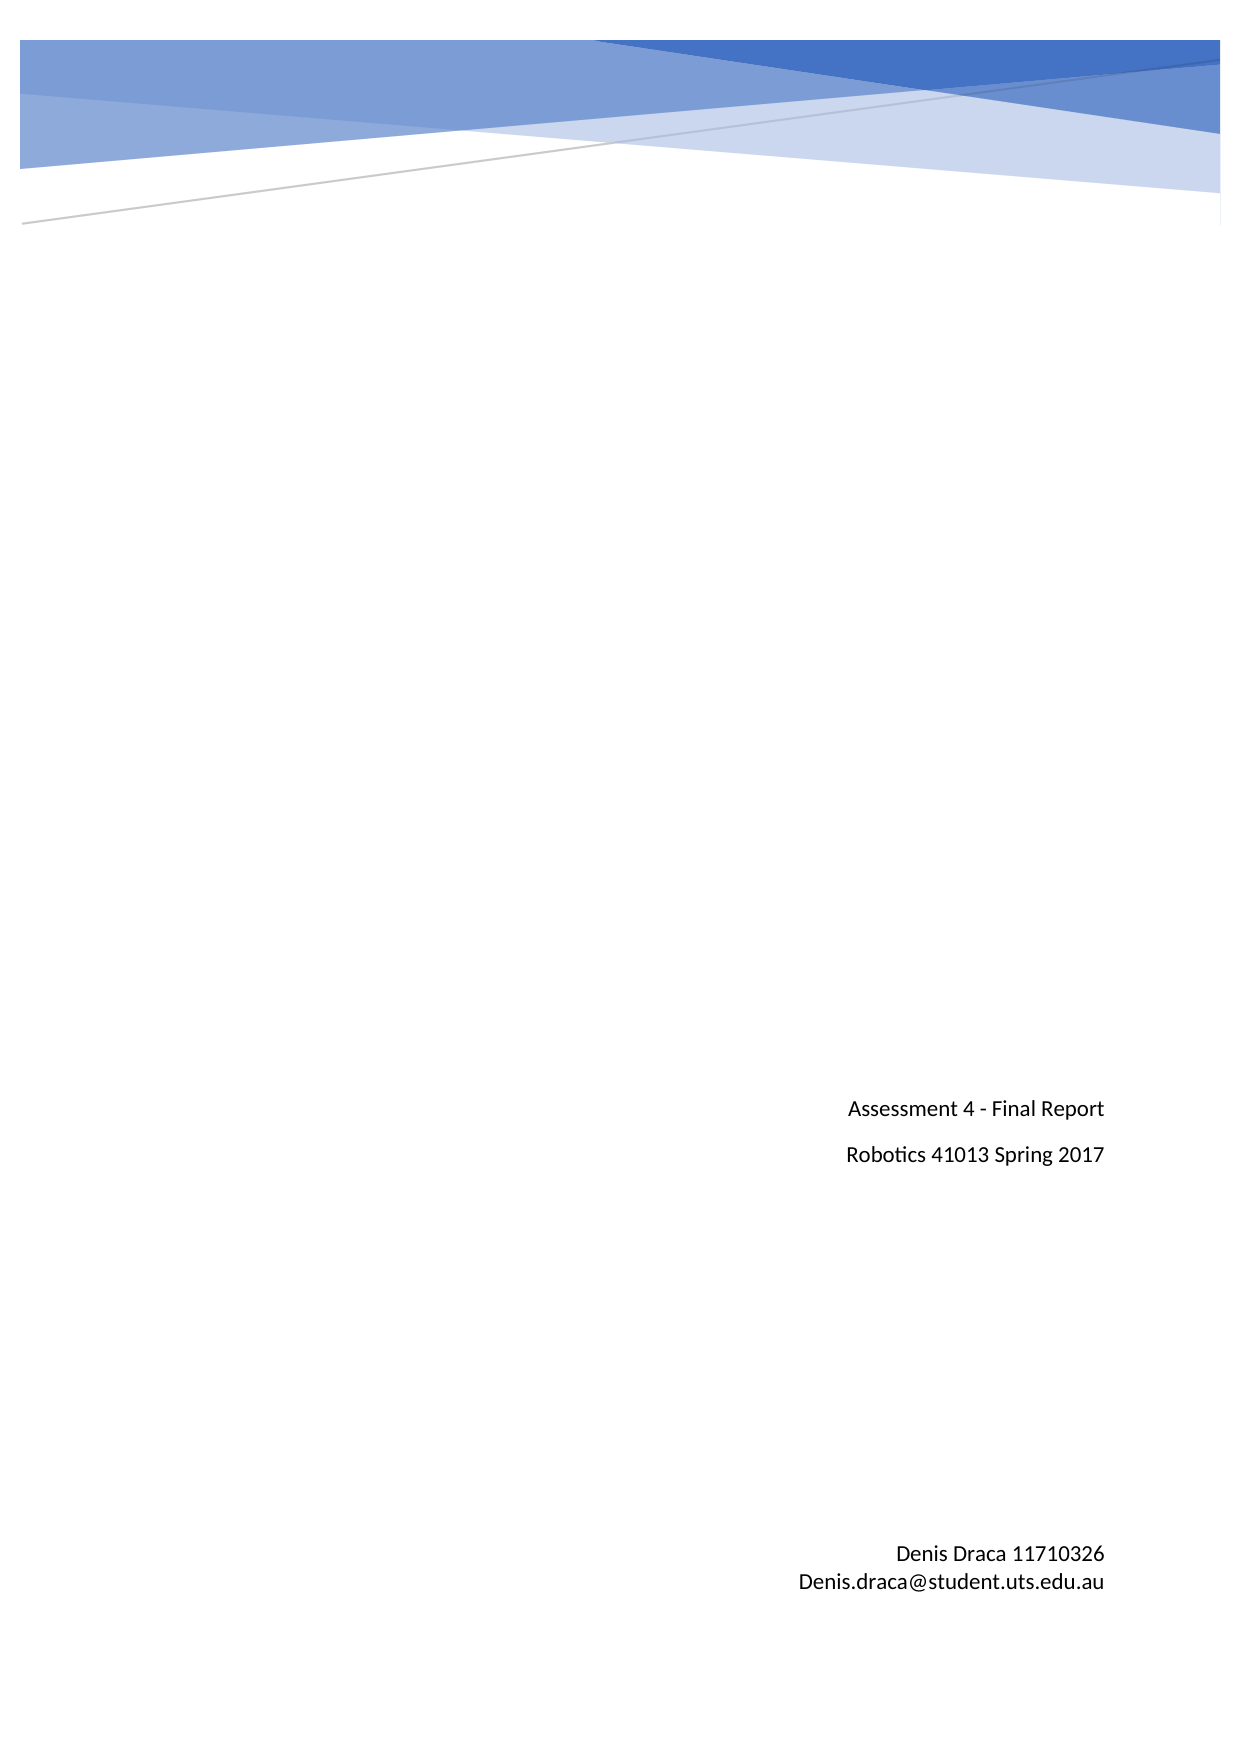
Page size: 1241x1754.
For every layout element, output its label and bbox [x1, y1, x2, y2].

picture [20, 40, 1221, 240]
